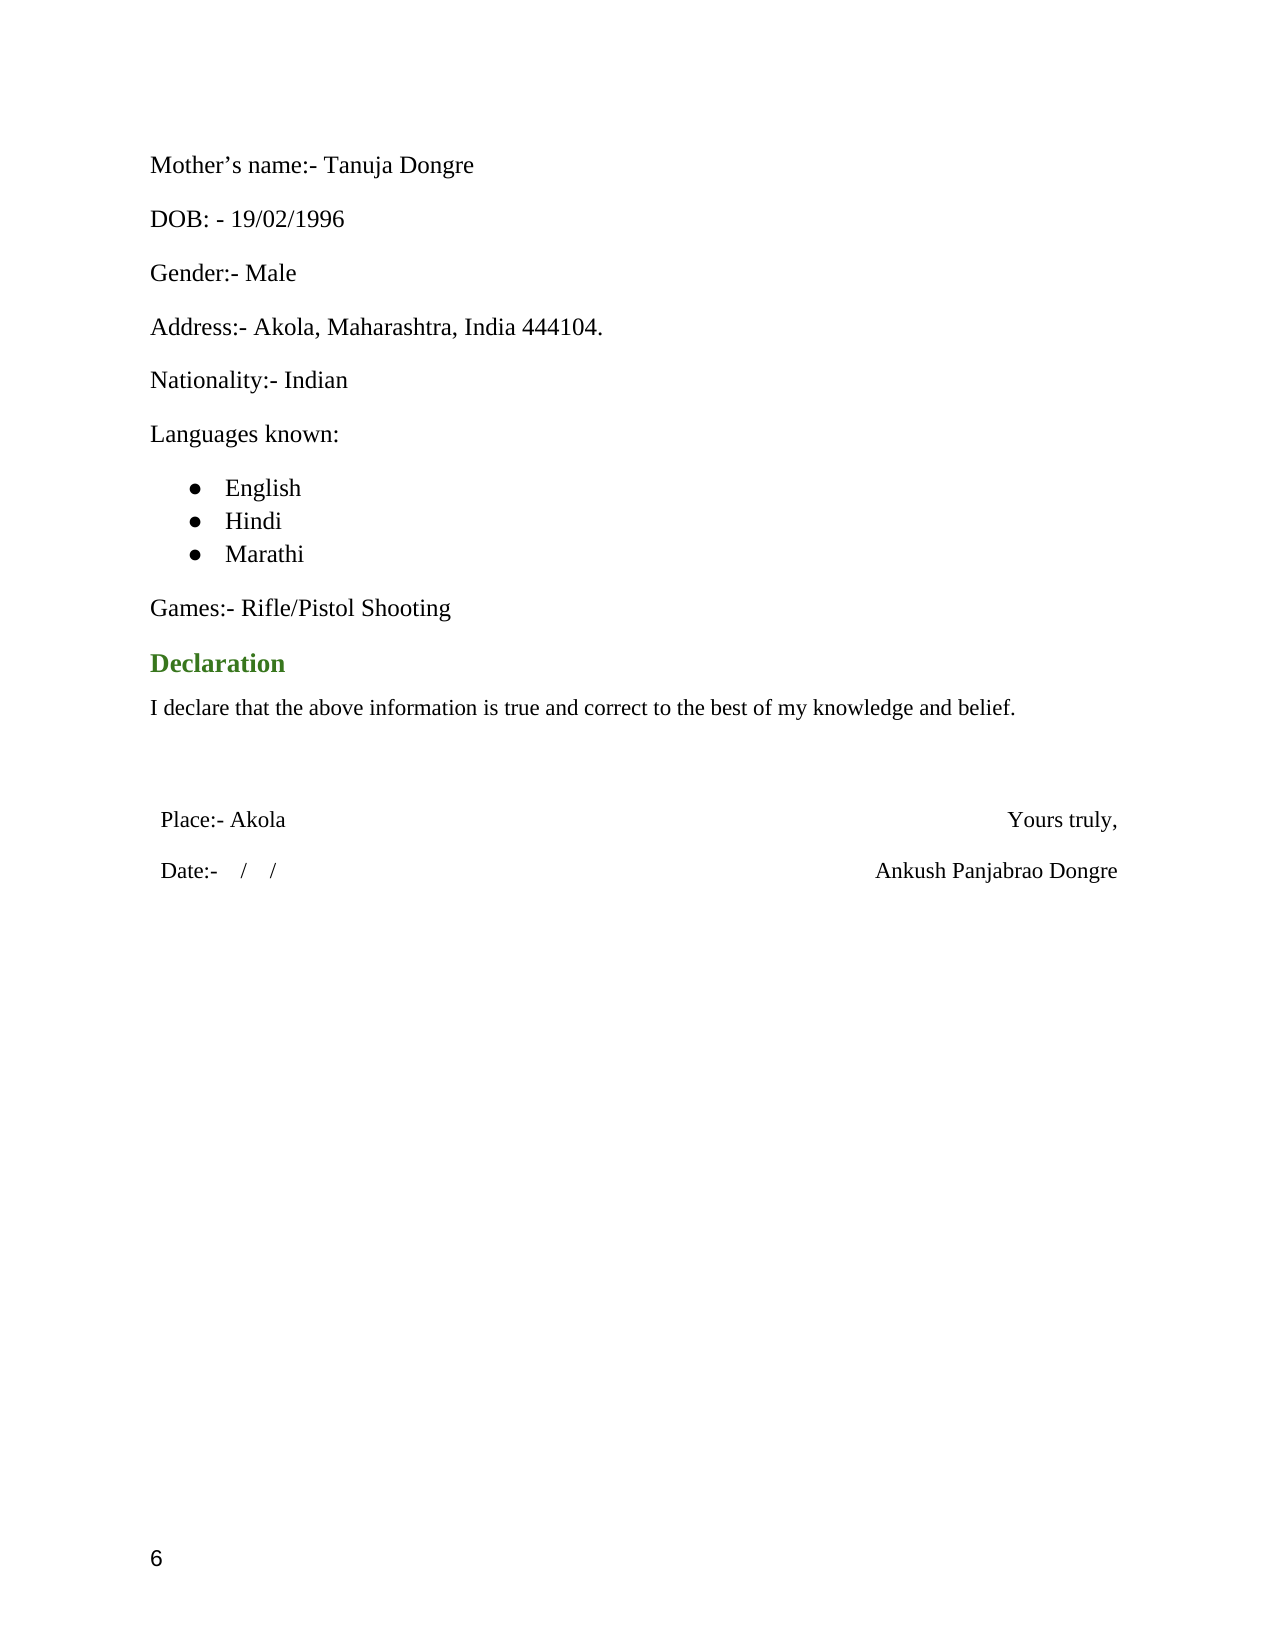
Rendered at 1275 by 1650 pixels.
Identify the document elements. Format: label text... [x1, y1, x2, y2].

list Marathi [187, 539, 1125, 568]
table_header Place:- Akola Date:- / / [150, 796, 637, 969]
table_header Yours truly, Ankush Panjabrao Dongre [638, 796, 1128, 969]
text Gender:- Male [150, 258, 1125, 286]
text I declare that the above information is true and correct to the best of my knowledge and belief. [150, 693, 1125, 720]
text DOB: - 19/02/1996 [150, 204, 1125, 233]
list Hindi [187, 506, 1125, 535]
text Languages known: [150, 419, 1125, 448]
text Declaration [150, 647, 1125, 678]
text Games:- Rifle/Pistol Shooting [150, 593, 1125, 622]
text Nationality:- Indian [150, 365, 1125, 394]
text Address:- Akola, Maharashtra, India 444104. [150, 312, 1125, 340]
list English [187, 473, 1125, 502]
text Mother’s name:- Tanuja Dongre [150, 150, 1125, 179]
